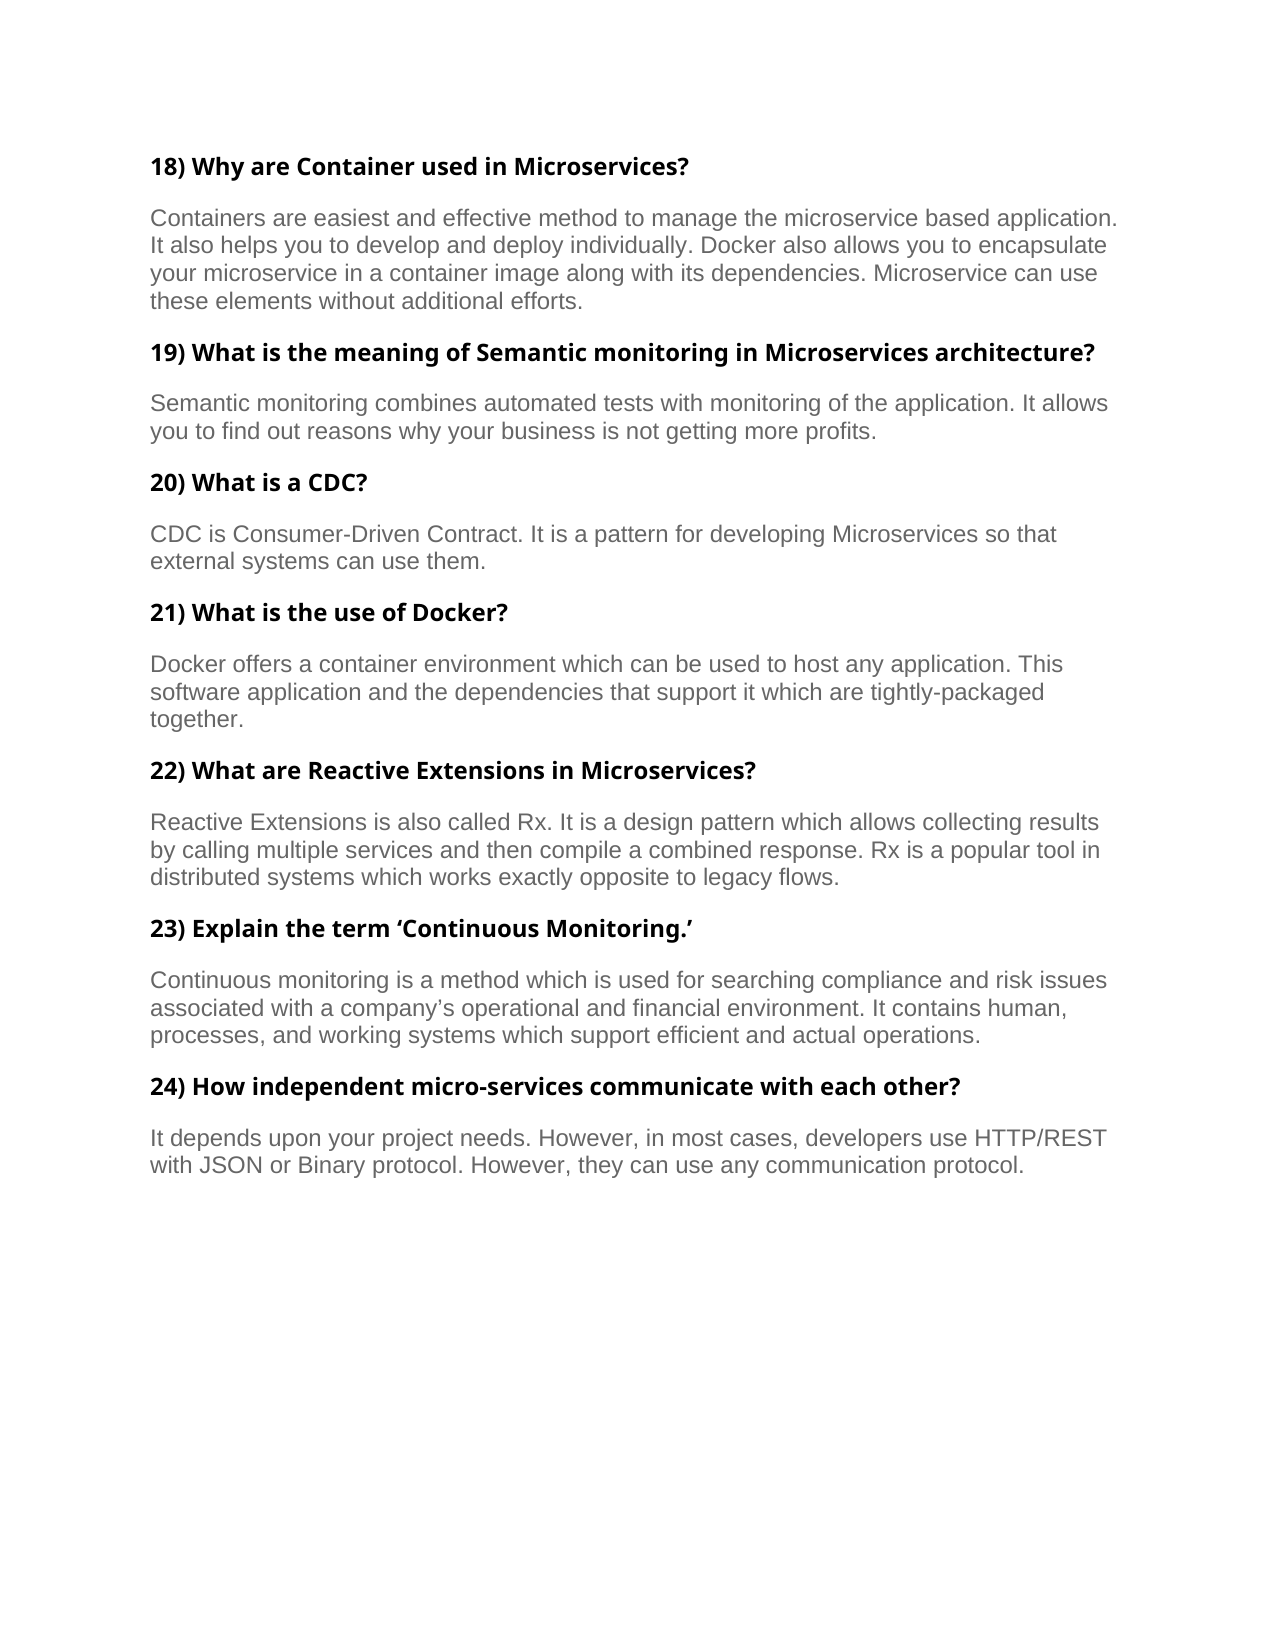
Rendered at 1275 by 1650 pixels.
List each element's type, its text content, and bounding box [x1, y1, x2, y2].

text 21) What is the use of Docker? [150, 596, 1125, 629]
text Continuous monitoring is a method which is used for searching compliance and risk issues associated with a company’s operational and financial environment. It contains human, processes, and working systems which support efficient and actual operations. [150, 966, 1125, 1049]
text 22) What are Reactive Extensions in Microservices? [150, 754, 1125, 787]
text 23) Explain the term ‘Continuous Monitoring.’ [150, 912, 1125, 944]
text 19) What is the meaning of Semantic monitoring in Microservices architecture? [150, 336, 1125, 368]
text Containers are easiest and effective method to manage the microservice based application. It also helps you to develop and deploy individually. Docker also allows you to encapsulate your microservice in a container image along with its dependencies. Microservice can use these elements without additional efforts. [150, 204, 1125, 314]
text 20) What is a CDC? [150, 466, 1125, 498]
text 24) How independent micro-services communicate with each other? [150, 1070, 1125, 1102]
text CDC is Consumer-Driven Contract. It is a pattern for developing Microservices so that external systems can use them. [150, 520, 1125, 575]
text Docker offers a container environment which can be used to host any application. This software application and the dependencies that support it which are tightly-packaged together. [150, 650, 1125, 733]
text Reactive Extensions is also called Rx. It is a design pattern which allows collecting results by calling multiple services and then compile a combined response. Rx is a popular tool in distributed systems which works exactly opposite to legacy flows. [150, 808, 1125, 891]
text It depends upon your project needs. However, in most cases, developers use HTTP/REST with JSON or Binary protocol. However, they can use any communication protocol. [150, 1124, 1125, 1179]
text Semantic monitoring combines automated tests with monitoring of the application. It allows you to find out reasons why your business is not getting more profits. [150, 389, 1125, 444]
text 18) Why are Container used in Microservices? [150, 150, 1125, 183]
